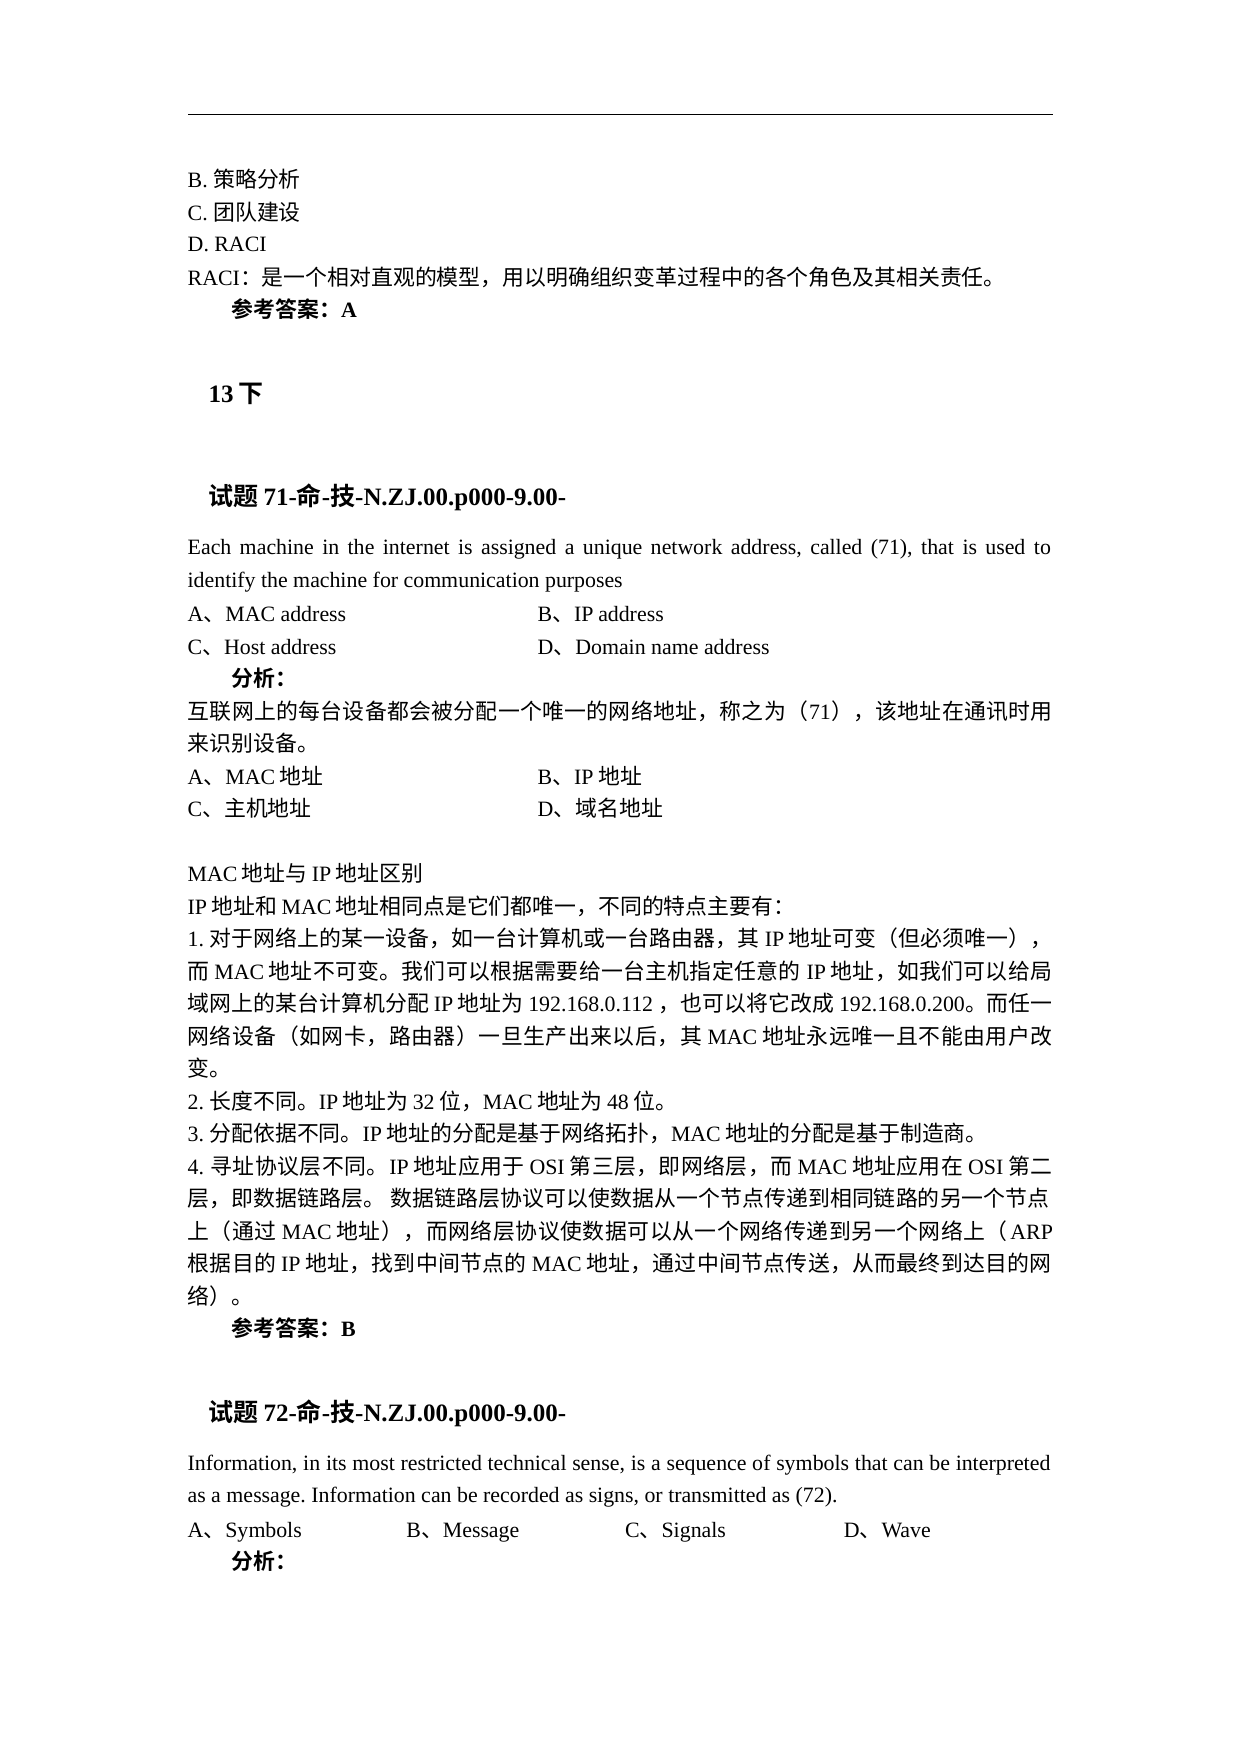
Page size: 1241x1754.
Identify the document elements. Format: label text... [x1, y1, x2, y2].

text 3. 分配依据不同。IP地址的分配是基于网络拓扑，MAC地址的分配是基于制造商。 [187, 1116, 1053, 1148]
text 参考答案：B [187, 1311, 1053, 1343]
text C. 团队建设 [187, 194, 1053, 227]
text 互联网上的每台设备都会被分配一个唯一的网络地址，称之为（71），该地址在通讯时用来识别设备。 [187, 693, 1053, 758]
text IP地址和MAC地址相同点是它们都唯一，不同的特点主要有： [187, 888, 1053, 921]
text A、MAC地址 B、IP地址 [187, 758, 1053, 791]
subtitle 试题71-命-技-N.ZJ.00.p000-9.00- [187, 476, 1053, 513]
text Information, in its most restricted technical sense, is a sequence of symbols that can be interpreted as a message. Information can be recorded as signs, or transmitted as (72). [187, 1446, 1053, 1511]
text C、主机地址 D、域名地址 [187, 791, 1053, 823]
subtitle 试题72-命-技-N.ZJ.00.p000-9.00- [187, 1392, 1053, 1428]
text 1. 对于网络上的某一设备，如一台计算机或一台路由器，其IP地址可变（但必须唯一），而MAC地址不可变。我们可以根据需要给一台主机指定任意的IP地址，如我们可以给局域网上的某台计算机分配IP地址为192.168.0.112 ，也可以将它改成192.168.0.200。而任一网络设备（如网卡，路由器）一旦生产出来以后，其MAC地址永远唯一且不能由用户改变。 [187, 921, 1053, 1083]
text A、Symbols B、Message C、Signals D、Wave [187, 1511, 1053, 1544]
text Each machine in the internet is assigned a unique network address, called (71), that is used to identify the machine for communication purposes [187, 531, 1053, 596]
text B. 策略分析 [187, 162, 1053, 194]
text 2. 长度不同。IP地址为32位，MAC地址为48位。 [187, 1083, 1053, 1116]
text 参考答案：A [187, 292, 1053, 324]
text C、Host address D、Domain name address [187, 628, 1053, 661]
text 分析： [187, 1544, 1053, 1576]
text 分析： [187, 661, 1053, 693]
text A、MAC address B、IP address [187, 596, 1053, 628]
text D. RACI [187, 227, 1053, 259]
subtitle 13下 [187, 373, 1053, 409]
text MAC地址与IP地址区别 [187, 856, 1053, 888]
text RACI：是一个相对直观的模型，用以明确组织变革过程中的各个角色及其相关责任。 [187, 259, 1053, 292]
text 4. 寻址协议层不同。IP地址应用于OSI第三层，即网络层，而MAC地址应用在OSI第二层，即数据链路层。 数据链路层协议可以使数据从一个节点传递到相同链路的另一个节点上（通过MAC地址），而网络层协议使数据可以从一个网络传递到另一个网络上（ARP根据目的IP地址，找到中间节点的MAC地址，通过中间节点传送，从而最终到达目的网络）。 [187, 1148, 1053, 1311]
